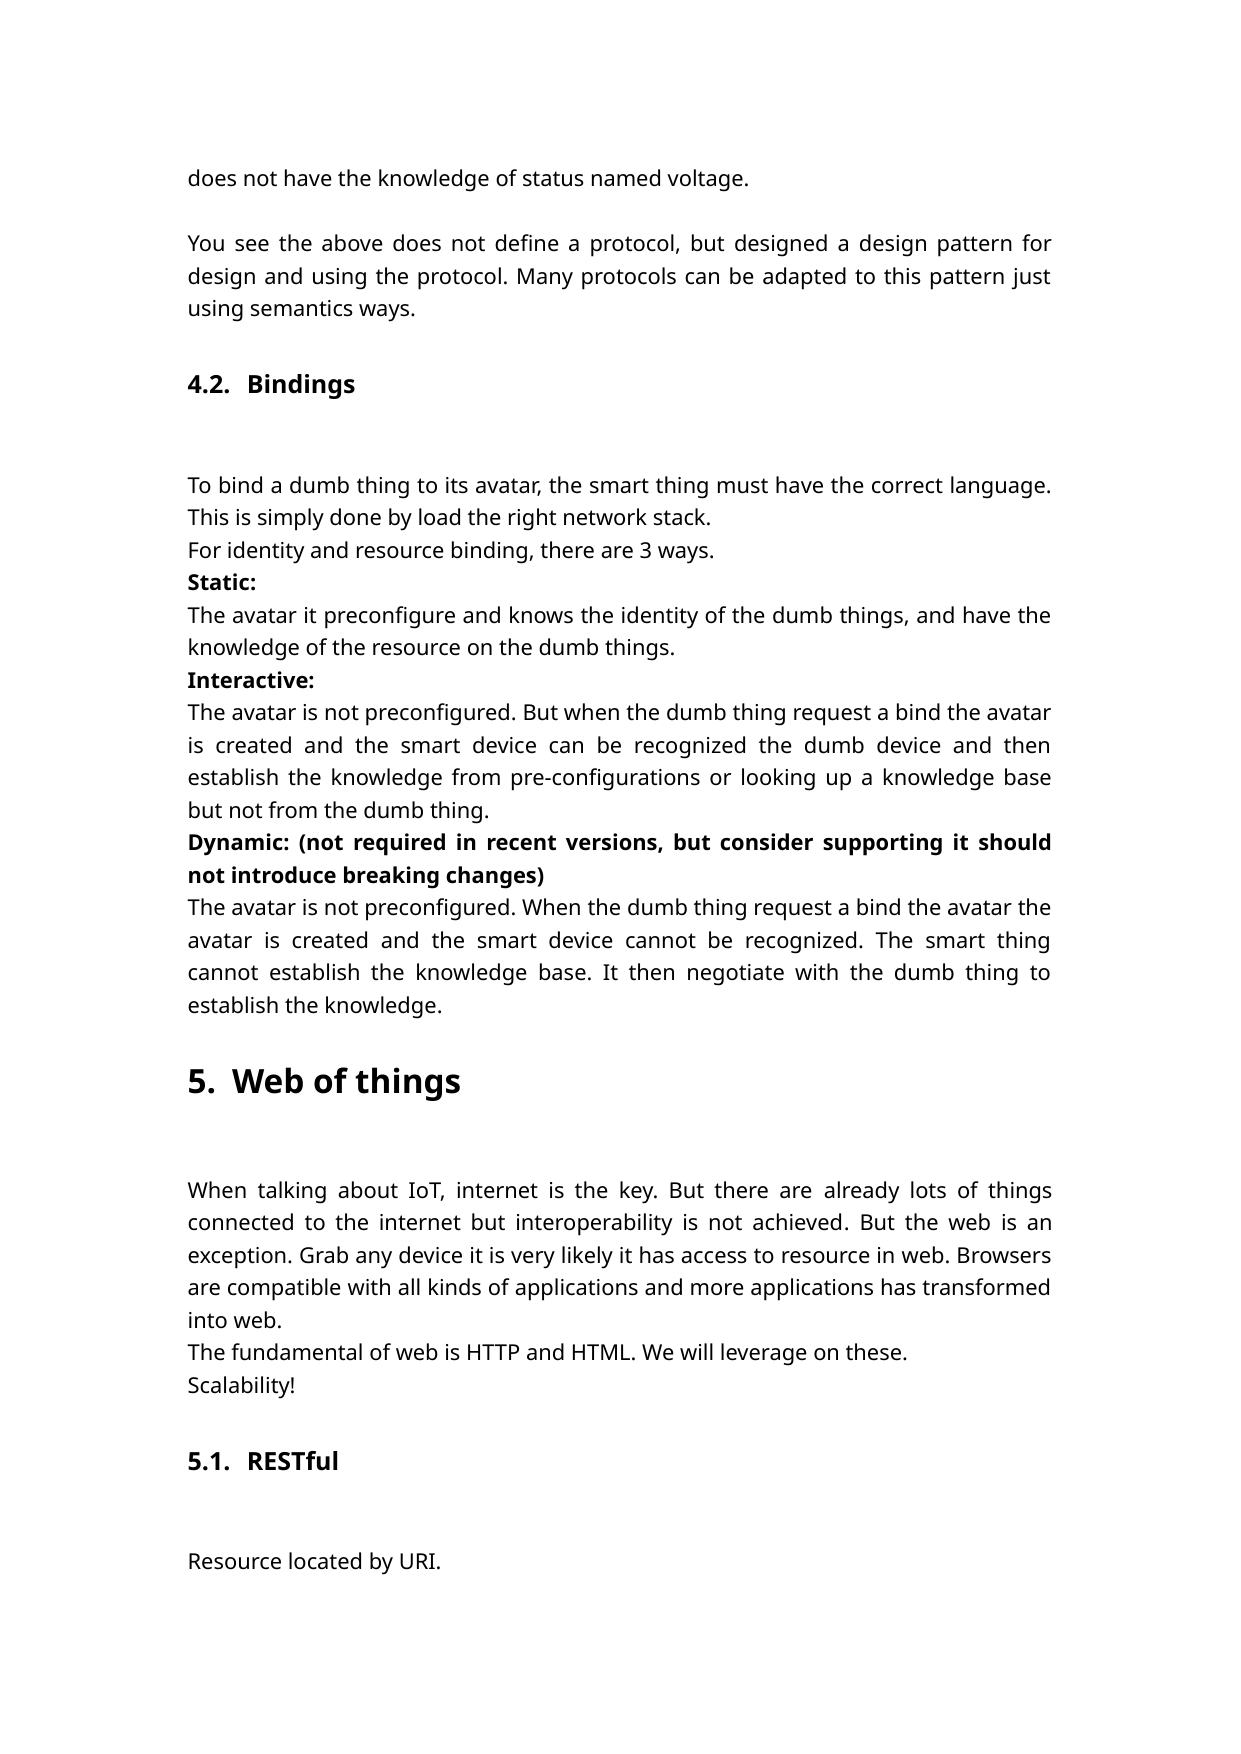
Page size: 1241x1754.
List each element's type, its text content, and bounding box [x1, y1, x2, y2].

subtitle Bindings [187, 352, 1053, 417]
text The avatar is not preconfigured. When the dumb thing request a bind the avatar the avatar is created and the smart device cannot be recognized. The smart thing cannot establish the knowledge base. It then negotiate with the dumb thing to establish the knowledge. [187, 891, 1053, 1021]
text The avatar is not preconfigured. But when the dumb thing request a bind the avatar is created and the smart device can be recognized the dumb device and then establish the knowledge from pre-configurations or looking up a knowledge base but not from the dumb thing. [187, 696, 1053, 826]
text For identity and resource binding, there are 3 ways. [187, 533, 1053, 566]
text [187, 162, 1053, 194]
text Static: [187, 566, 1053, 598]
subtitle Web of things [187, 1048, 1053, 1113]
text Scalability! [187, 1368, 1053, 1401]
text You see the above does not define a protocol, but designed a design pattern for design and using the protocol. Many protocols can be adapted to this pattern just using semantics ways. [187, 227, 1053, 324]
text Resource located by URI. [187, 1545, 1053, 1577]
text Interactive: [187, 663, 1053, 696]
text The avatar it preconfigure and knows the identity of the dumb things, and have the knowledge of the resource on the dumb things. [187, 598, 1053, 663]
subtitle RESTful [187, 1428, 1053, 1493]
text When talking about IoT, internet is the key. But there are already lots of things connected to the internet but interoperability is not achieved. But the web is an exception. Grab any device it is very likely it has access to resource in web. Browsers are compatible with all kinds of applications and more applications has transformed into web. [187, 1173, 1053, 1336]
text To bind a dumb thing to its avatar, the smart thing must have the correct language. This is simply done by load the right network stack. [187, 468, 1053, 533]
text The fundamental of web is HTTP and HTML. We will leverage on these. [187, 1336, 1053, 1368]
text Dynamic: (not required in recent versions, but consider supporting it should not introduce breaking changes) [187, 826, 1053, 891]
